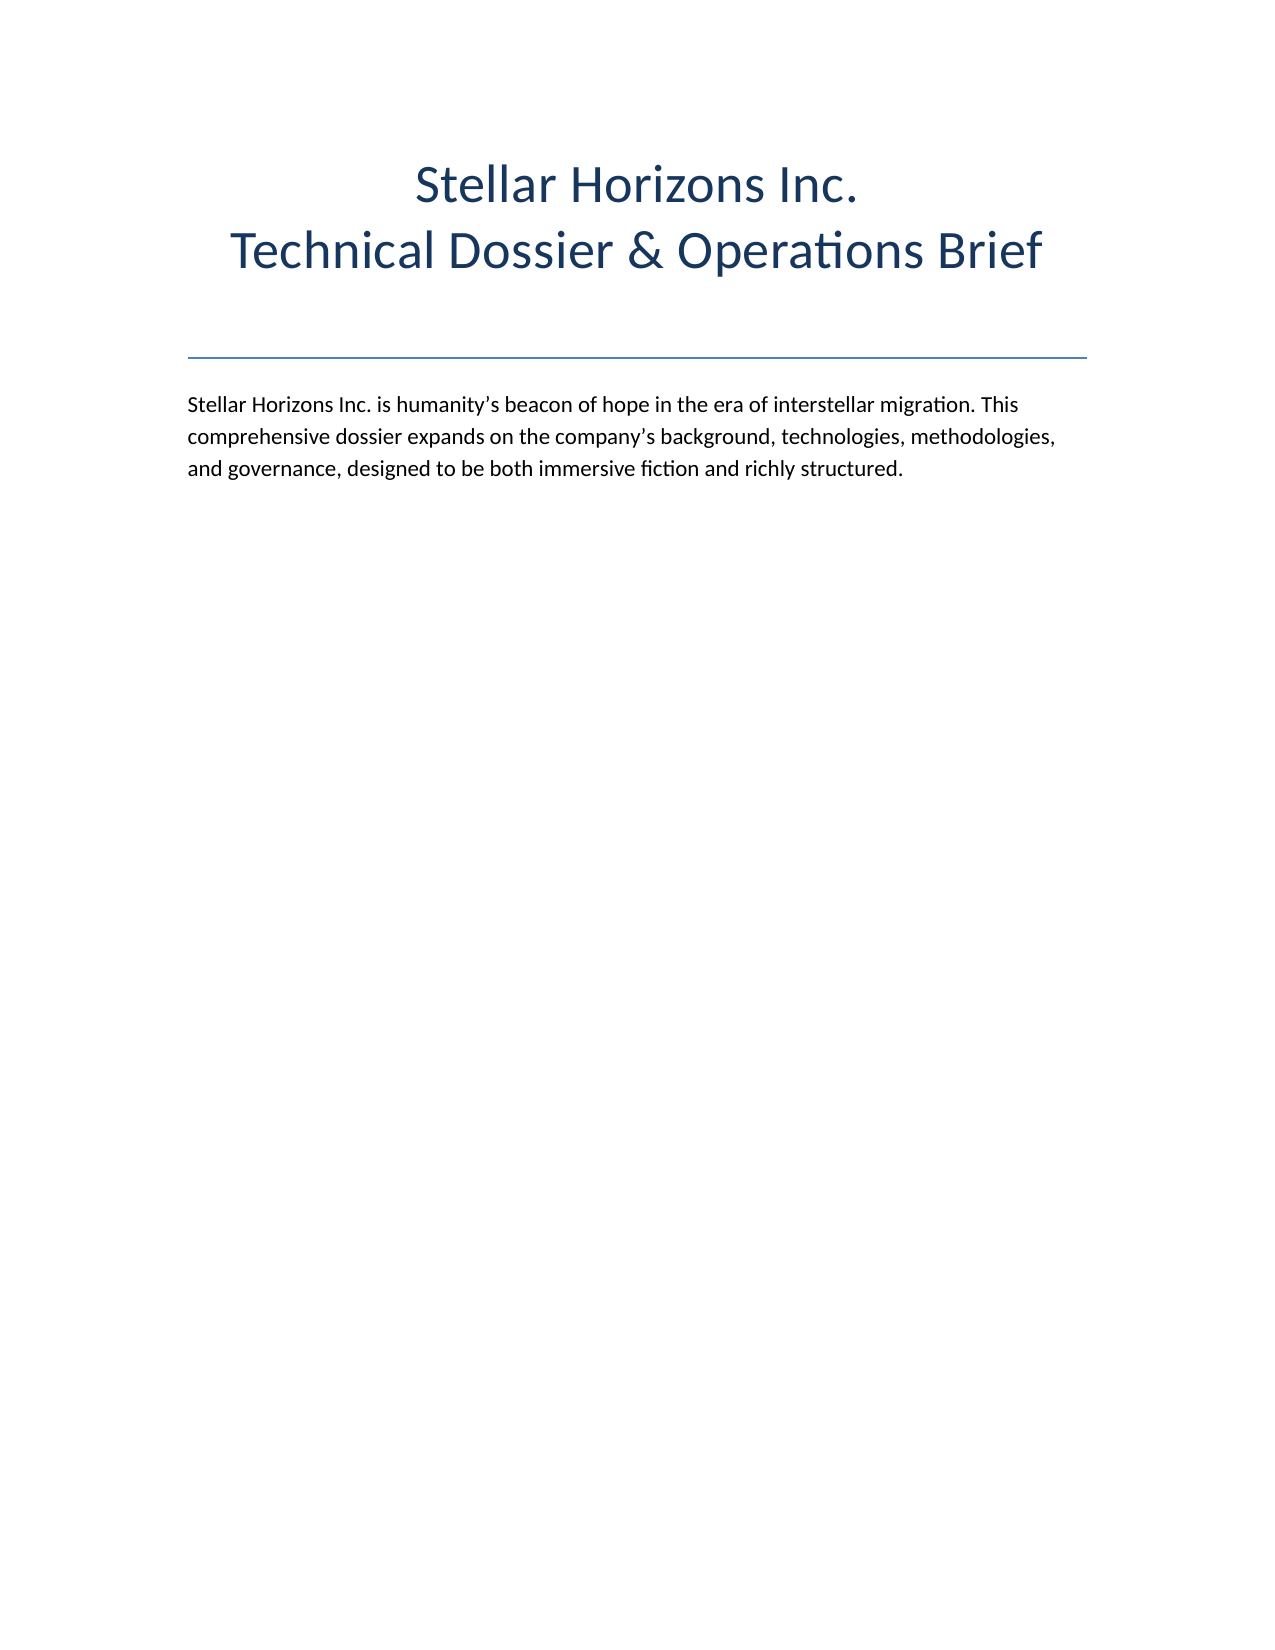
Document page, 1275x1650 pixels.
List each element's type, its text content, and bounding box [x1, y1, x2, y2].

text Stellar Horizons Inc. is humanity’s beacon of hope in the era of interstellar migration. This comprehensive dossier expands on the company’s background, technologies, methodologies, and governance, designed to be both immersive fiction and richly structured. [187, 390, 1087, 482]
title Stellar Horizons Inc. Technical Dossier & Operations Brief [187, 150, 1087, 359]
